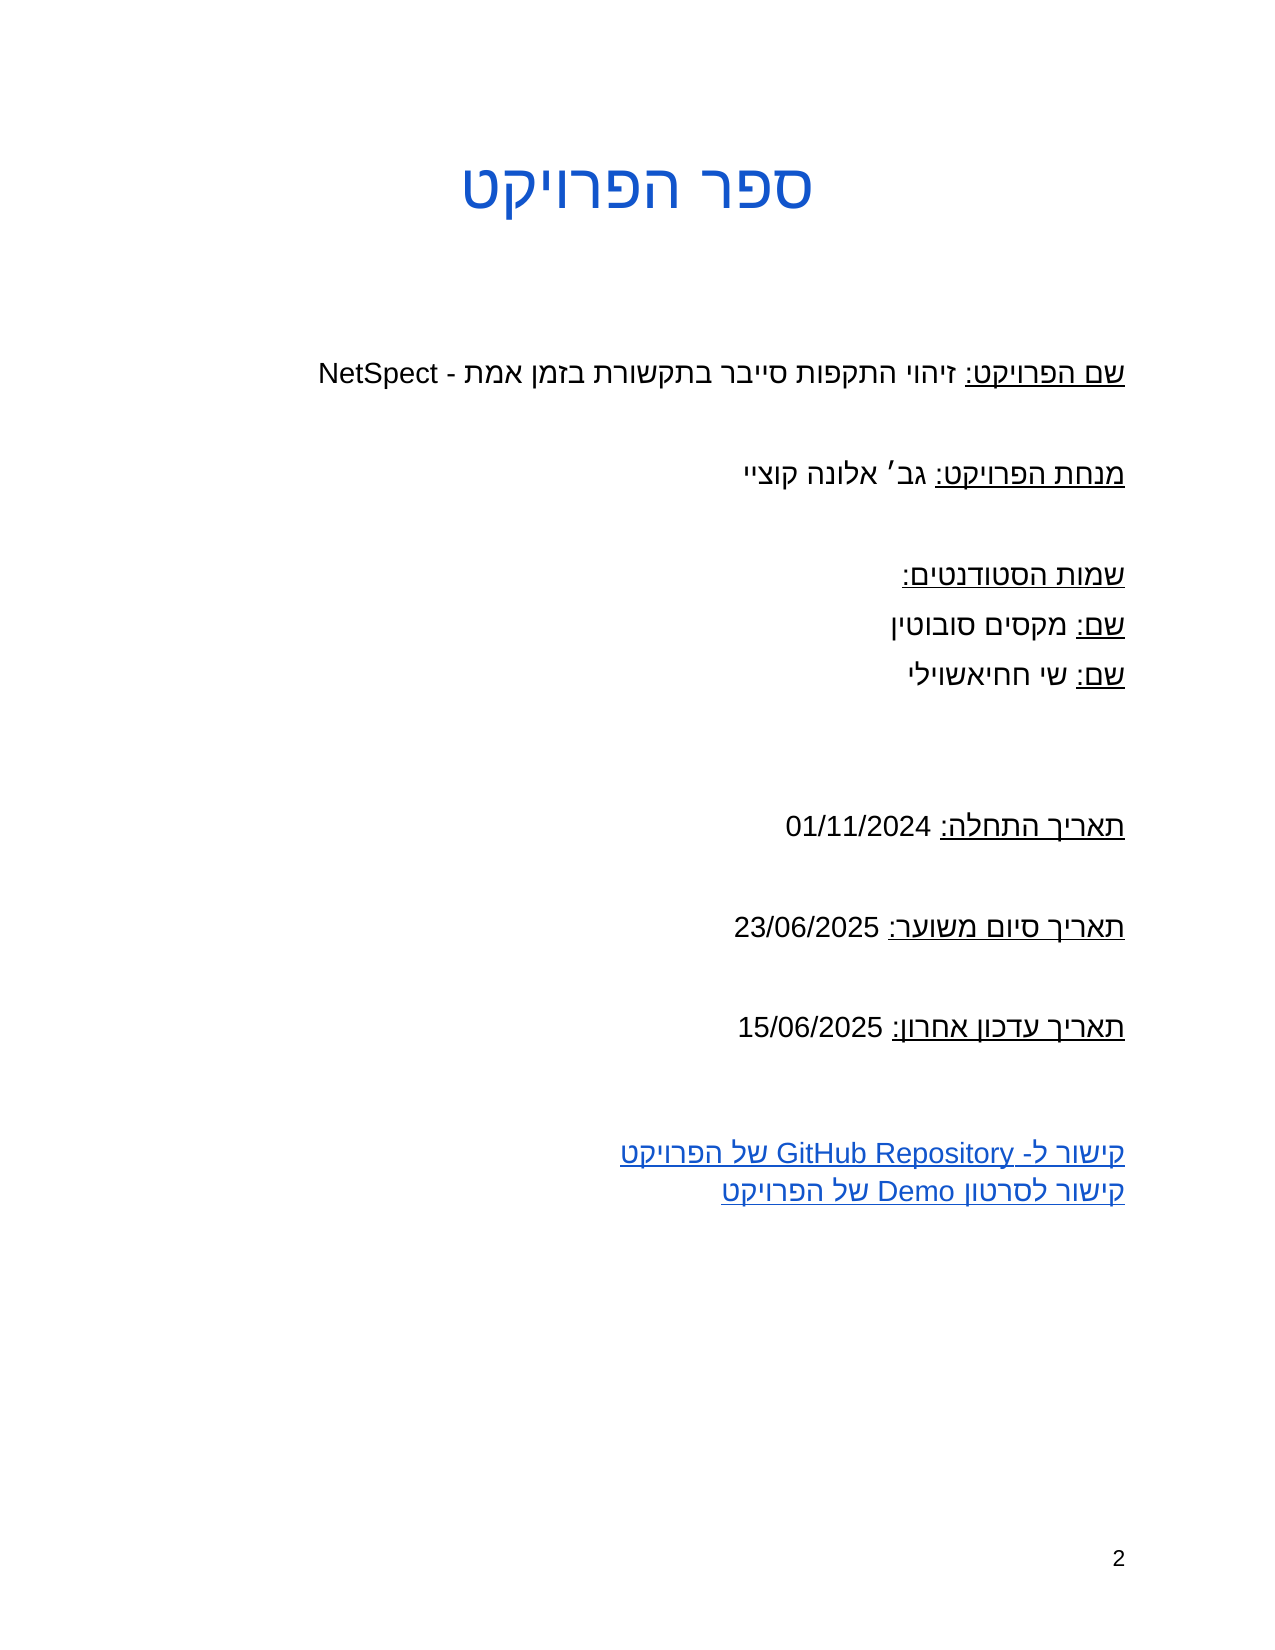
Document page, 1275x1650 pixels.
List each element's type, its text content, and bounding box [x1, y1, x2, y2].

text תאריך עדכון אחרון: 15/06/2025 [150, 1010, 1125, 1044]
text שמות הסטודנטים: [150, 557, 1125, 591]
text מנחת הפרויקט: גב׳ אלונה קוציי [150, 457, 1125, 490]
text שם הפרויקט: ​​זיהוי התקפות סייבר בתקשורת בזמן אמת - NetSpect [150, 356, 1125, 390]
text תאריך סיום משוער: 23/06/2025 [150, 910, 1125, 943]
text קישור ל- GitHub Repository של הפרויקט קישור לסרטון Demo של הפרויקט [150, 1136, 1125, 1208]
text שם: מקסים סובוטין [150, 608, 1125, 641]
text תאריך התחלה: 01/11/2024 [150, 809, 1125, 843]
text שם: שי חחיאשוילי [150, 658, 1125, 692]
